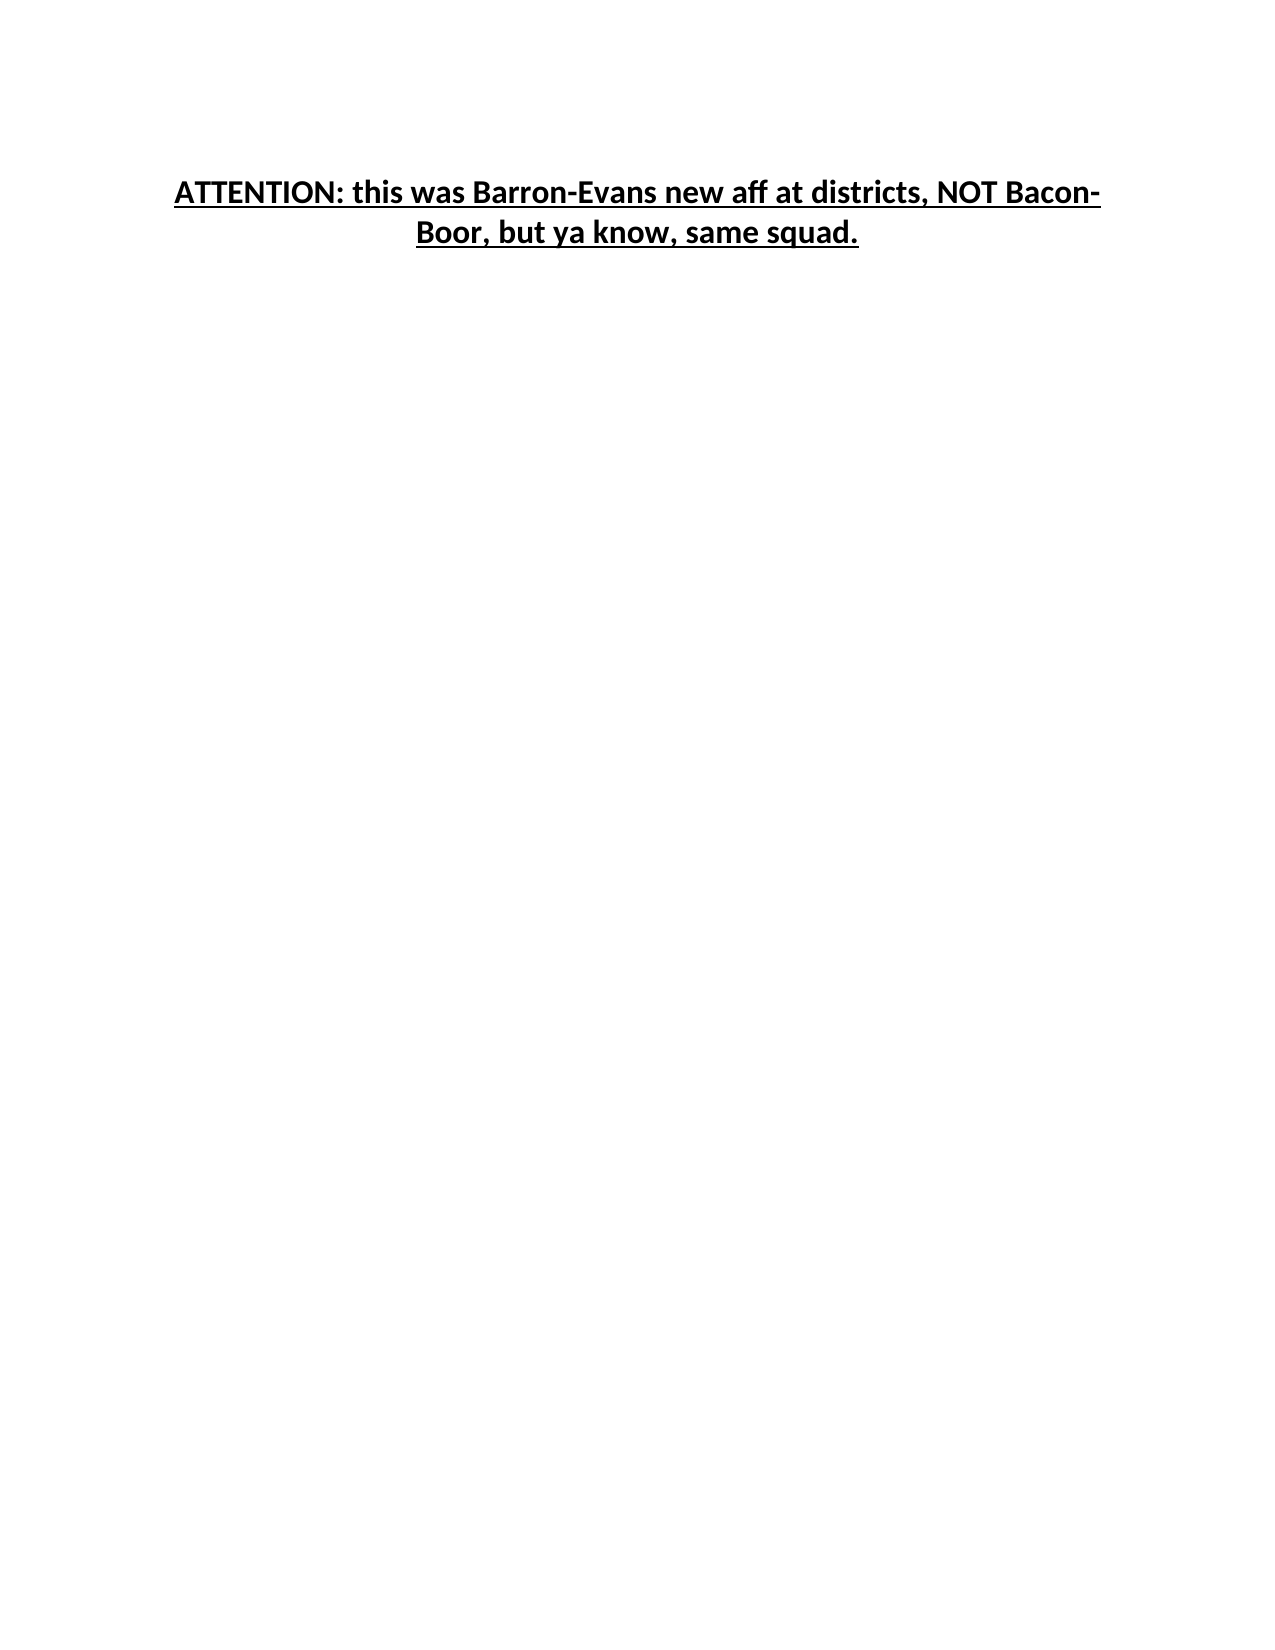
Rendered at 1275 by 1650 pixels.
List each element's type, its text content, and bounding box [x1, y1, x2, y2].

subtitle ATTENTION: this was Barron-Evans new aff at districts, NOT Bacon-Boor, but ya know, same squad. [150, 171, 1125, 252]
